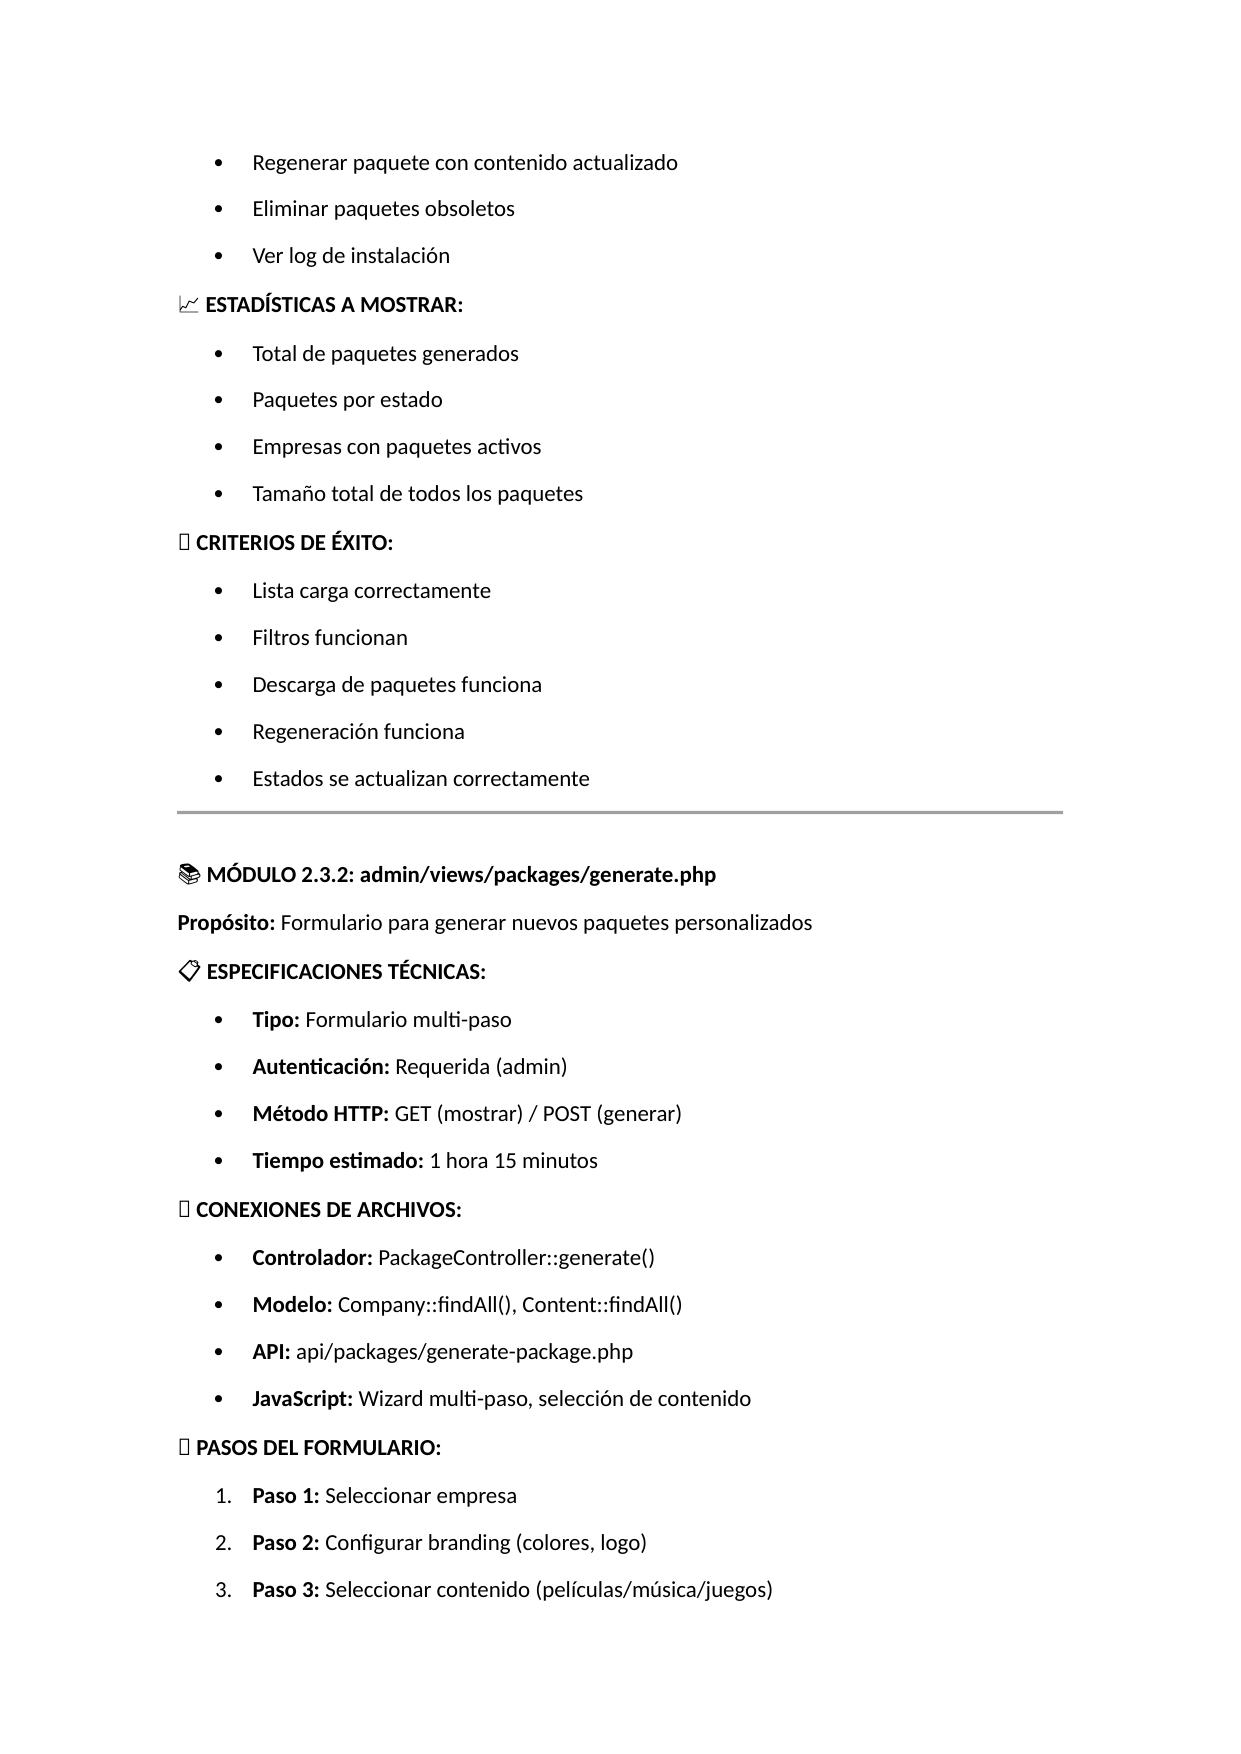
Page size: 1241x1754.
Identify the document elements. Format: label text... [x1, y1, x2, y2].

list Descarga de paquetes funciona [215, 670, 1063, 698]
list JavaScript: Wizard multi-paso, selección de contenido [215, 1384, 1063, 1412]
list Método HTTP: GET (mostrar) / POST (generar) [215, 1099, 1063, 1127]
list Tiempo estimado: 1 hora 15 minutos [215, 1146, 1063, 1174]
text 📝 PASOS DEL FORMULARIO: [177, 1431, 1063, 1462]
list Regenerar paquete con contenido actualizado [215, 148, 1063, 176]
text 📈 ESTADÍSTICAS A MOSTRAR: [177, 288, 1063, 319]
list Ver log de instalación [215, 241, 1063, 269]
list Lista carga correctamente [215, 577, 1063, 604]
list Estados se actualizan correctamente [215, 764, 1063, 792]
list Eliminar paquetes obsoletos [215, 194, 1063, 222]
list Tipo: Formulario multi-paso [215, 1006, 1063, 1033]
list Regeneración funciona [215, 717, 1063, 745]
text 📋 ESPECIFICACIONES TÉCNICAS: [177, 955, 1063, 986]
text 🎯 CRITERIOS DE ÉXITO: [177, 526, 1063, 557]
list Paquetes por estado [215, 386, 1063, 413]
list Modelo: Company::findAll(), Content::findAll() [215, 1290, 1063, 1318]
list Tamaño total de todos los paquetes [215, 479, 1063, 507]
list Paso 1: Seleccionar empresa [215, 1481, 1063, 1509]
list Autenticación: Requerida (admin) [215, 1052, 1063, 1080]
list Paso 3: Seleccionar contenido (películas/música/juegos) [215, 1575, 1063, 1603]
text 🔗 CONEXIONES DE ARCHIVOS: [177, 1193, 1063, 1224]
list Empresas con paquetes activos [215, 432, 1063, 460]
text Propósito: Formulario para generar nuevos paquetes personalizados [177, 908, 1063, 936]
text 📚 MÓDULO 2.3.2: admin/views/packages/generate.php [177, 858, 1063, 889]
list Total de paquetes generados [215, 339, 1063, 367]
list Paso 2: Configurar branding (colores, logo) [215, 1528, 1063, 1556]
list Controlador: PackageController::generate() [215, 1243, 1063, 1271]
list Filtros funcionan [215, 623, 1063, 651]
list API: api/packages/generate-package.php [215, 1337, 1063, 1365]
